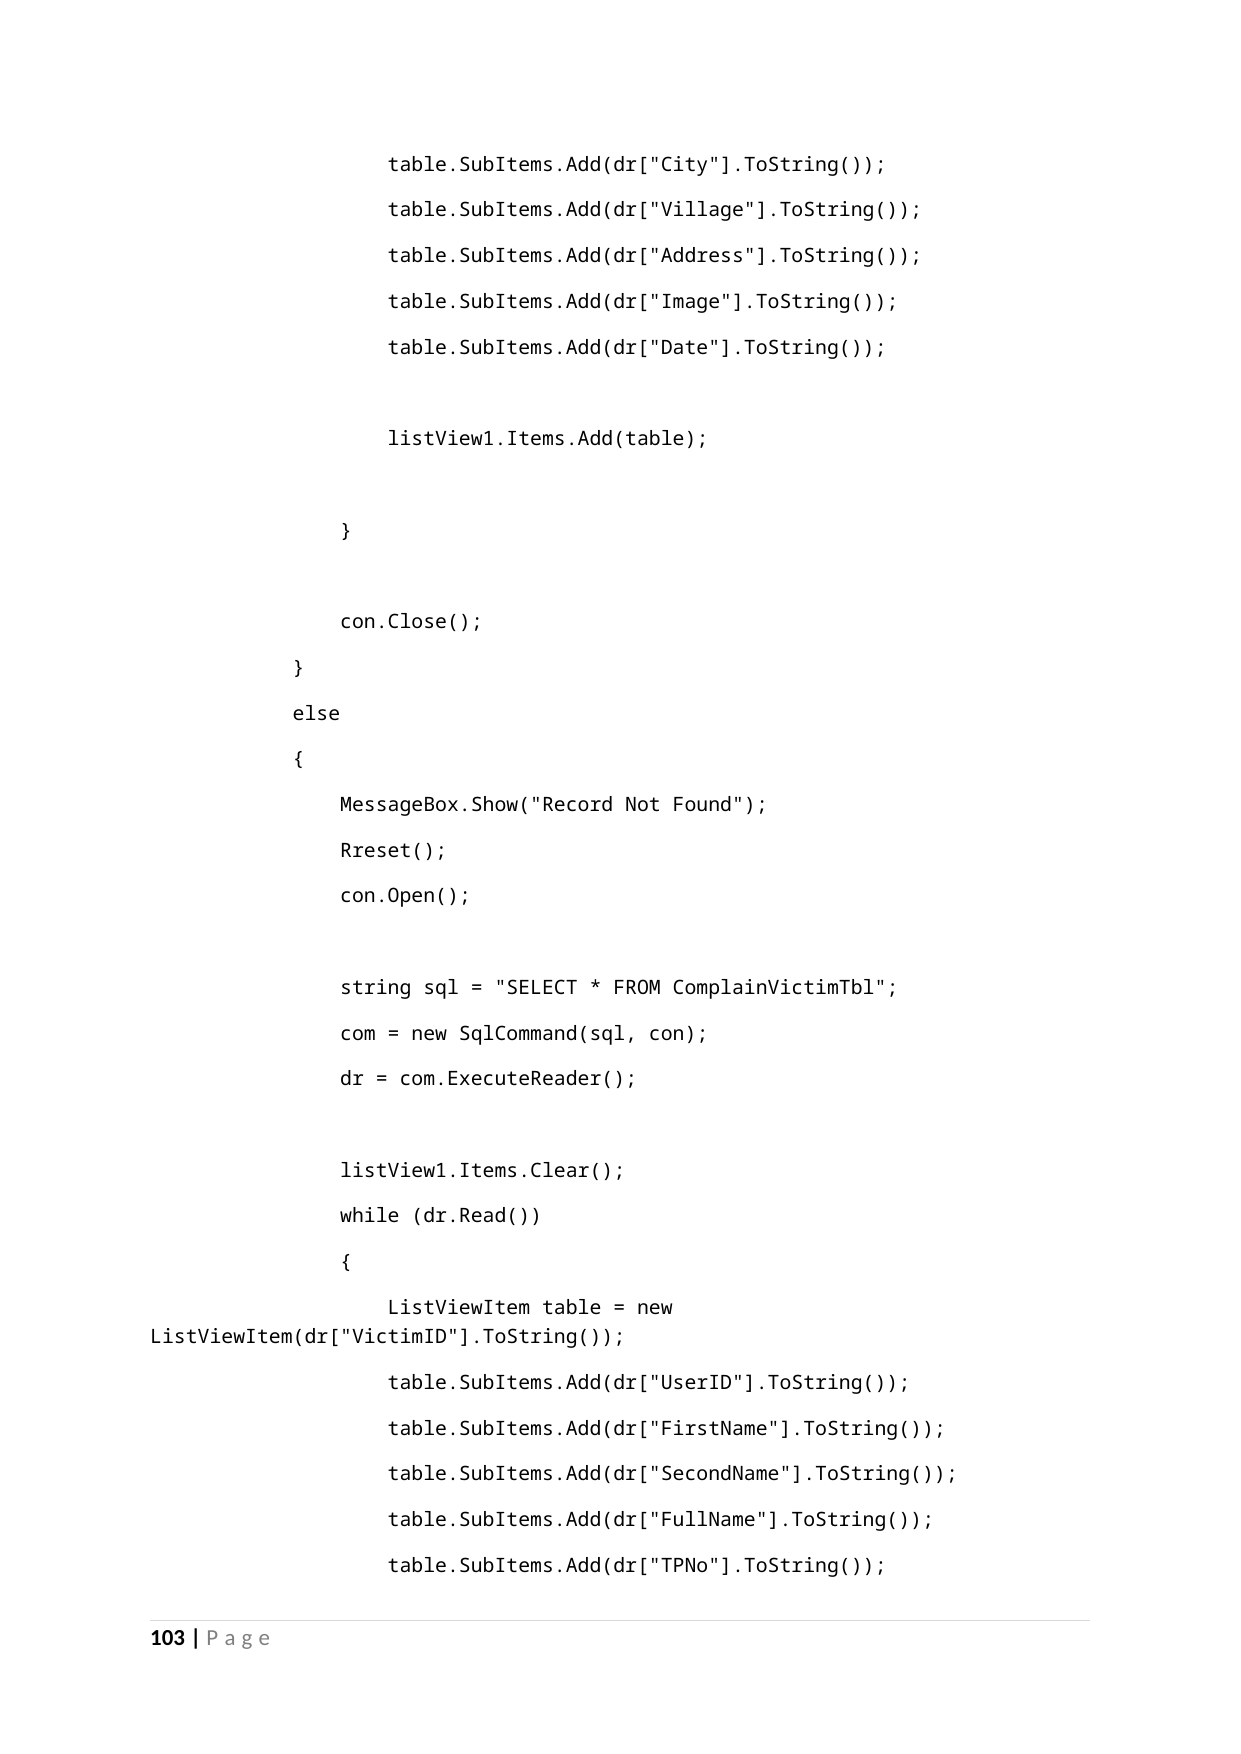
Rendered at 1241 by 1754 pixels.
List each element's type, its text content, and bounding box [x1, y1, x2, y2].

text table.SubItems.Add(dr["Image"].ToString()); [150, 287, 1090, 314]
text while (dr.Read()) [150, 1202, 1090, 1229]
text { [150, 1247, 1090, 1274]
text ListViewItem table = new ListViewItem(dr["VictimID"].ToString()); [150, 1293, 1090, 1349]
text com = new SqlCommand(sql, con); [150, 1019, 1090, 1046]
text table.SubItems.Add(dr["City"].ToString()); [150, 150, 1090, 177]
text } [150, 516, 1090, 543]
text table.SubItems.Add(dr["TPNo"].ToString()); [150, 1551, 1090, 1578]
text con.Close(); [150, 607, 1090, 634]
text listView1.Items.Clear(); [150, 1156, 1090, 1183]
text table.SubItems.Add(dr["Date"].ToString()); [150, 333, 1090, 360]
text else [150, 699, 1090, 726]
text MessageBox.Show("Record Not Found"); [150, 790, 1090, 817]
text table.SubItems.Add(dr["FullName"].ToString()); [150, 1505, 1090, 1532]
text { [150, 744, 1090, 771]
text } [150, 653, 1090, 680]
text listView1.Items.Add(table); [150, 424, 1090, 451]
text con.Open(); [150, 882, 1090, 909]
text table.SubItems.Add(dr["SecondName"].ToString()); [150, 1459, 1090, 1486]
text table.SubItems.Add(dr["Address"].ToString()); [150, 241, 1090, 268]
text table.SubItems.Add(dr["UserID"].ToString()); [150, 1368, 1090, 1395]
text table.SubItems.Add(dr["FirstName"].ToString()); [150, 1414, 1090, 1441]
text table.SubItems.Add(dr["Village"].ToString()); [150, 196, 1090, 223]
text string sql = "SELECT * FROM ComplainVictimTbl"; [150, 973, 1090, 1000]
text dr = com.ExecuteReader(); [150, 1064, 1090, 1092]
text Rreset(); [150, 836, 1090, 863]
